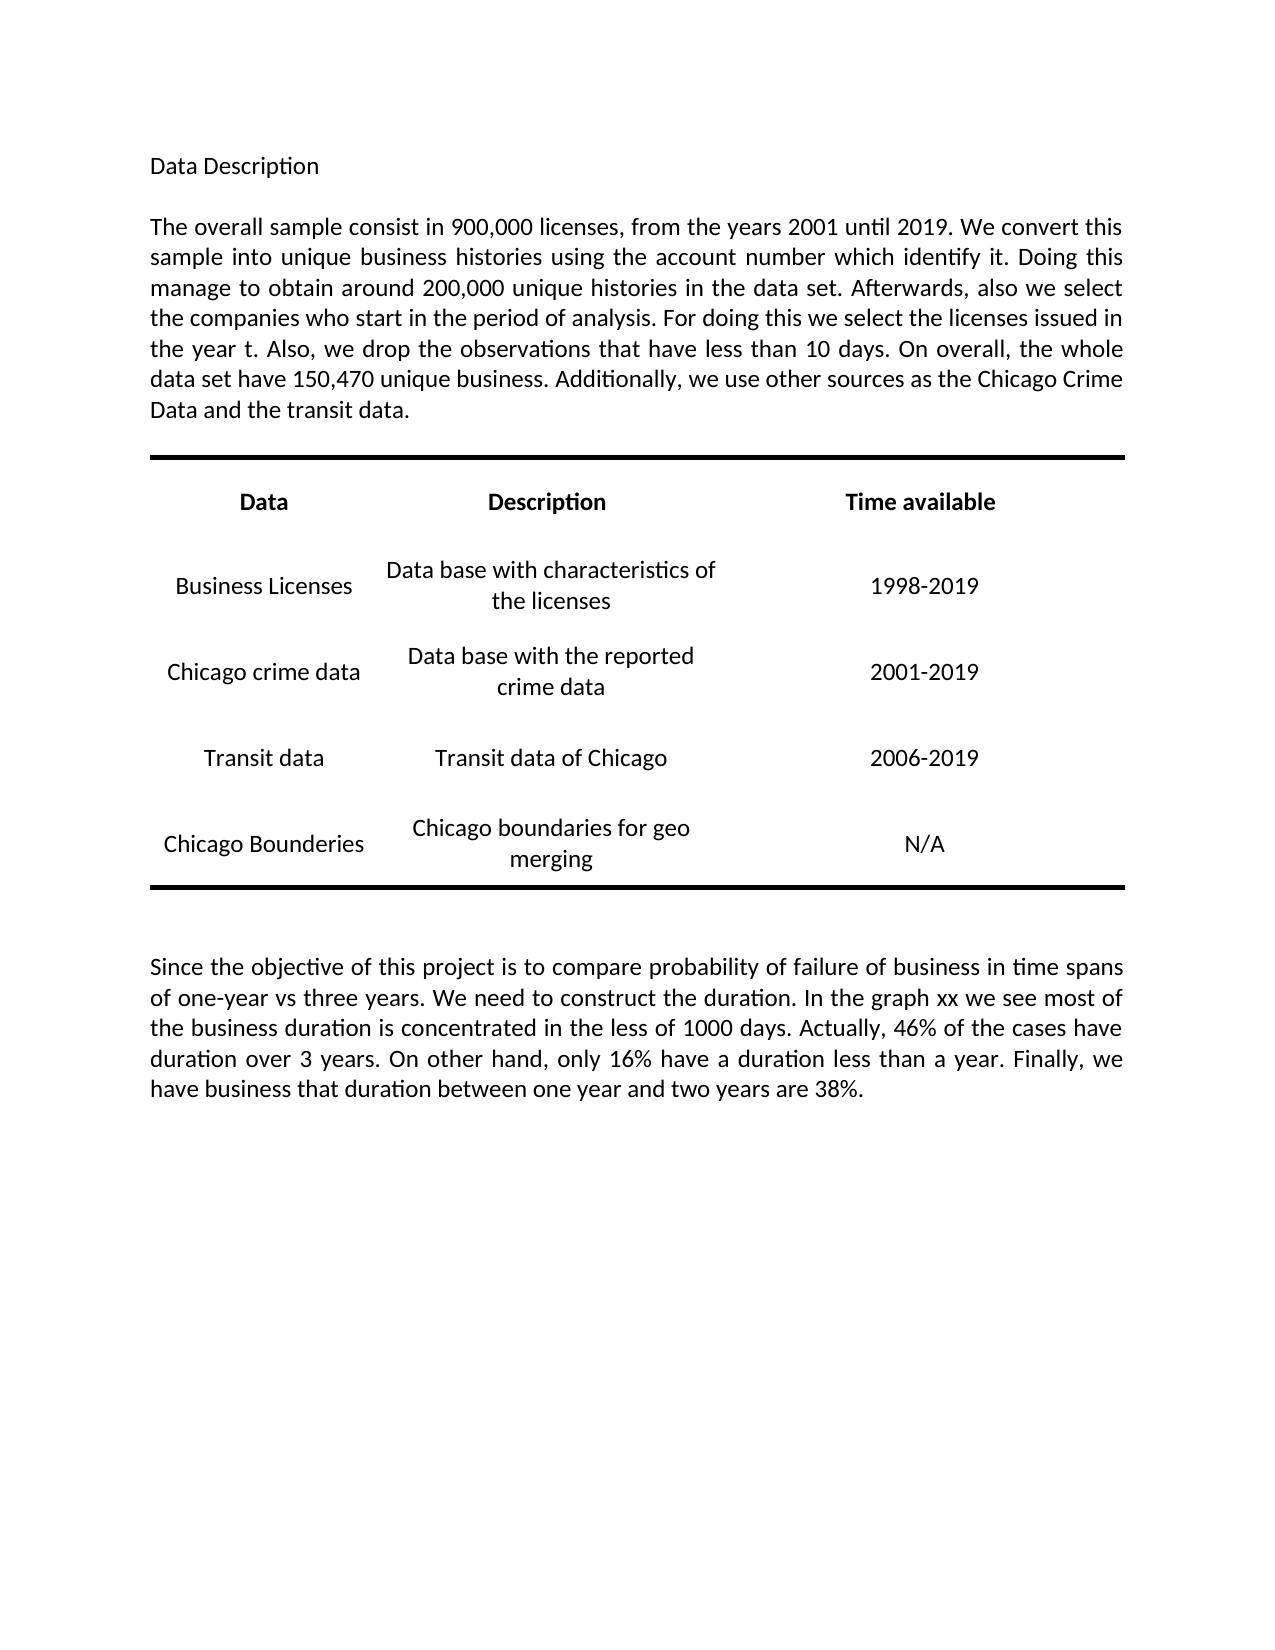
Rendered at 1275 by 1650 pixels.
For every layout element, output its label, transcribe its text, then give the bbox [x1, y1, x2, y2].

table_cell 2001-2019 [724, 627, 1125, 713]
table_cell Chicago Bounderies [150, 799, 378, 885]
text Data Description [150, 150, 1125, 181]
table_cell 2006-2019 [724, 713, 1125, 799]
table_cell Chicago crime data [150, 627, 378, 713]
text Since the objective of this project is to compare probability of failure of business in time spans of one-year vs three years. We need to construct the duration. In the graph xx we see most of the business duration is concentrated in the less of 1000 days. Actually, 46% of the cases have duration over 3 years. On other hand, only 16% have a duration less than a year. Finally, we have business that duration between one year and two years are 38%. [150, 951, 1125, 1104]
table_header Description [378, 460, 716, 541]
text The overall sample consist in 900,000 licenses, from the years 2001 until 2019. We convert this sample into unique business histories using the account number which identify it. Doing this manage to obtain around 200,000 unique histories in the data set. Afterwards, also we select the companies who start in the period of analysis. For doing this we select the licenses issued in the year t. Also, we drop the observations that have less than 10 days. On overall, the whole data set have 150,470 unique business. Additionally, we use other sources as the Chicago Crime Data and the transit data. [150, 211, 1125, 425]
table_cell Transit data [150, 713, 378, 799]
table_header Data [150, 460, 378, 541]
table_cell 1998-2019 [724, 541, 1125, 627]
table_cell Data base with characteristics of the licenses [378, 541, 724, 627]
table_cell Chicago boundaries for geo merging [378, 799, 724, 885]
table_header Time available [716, 460, 1125, 541]
table_cell Business Licenses [150, 541, 378, 627]
table_cell N/A [724, 799, 1125, 885]
table_cell Transit data of Chicago [378, 713, 724, 799]
table_cell Data base with the reported crime data [378, 627, 724, 713]
